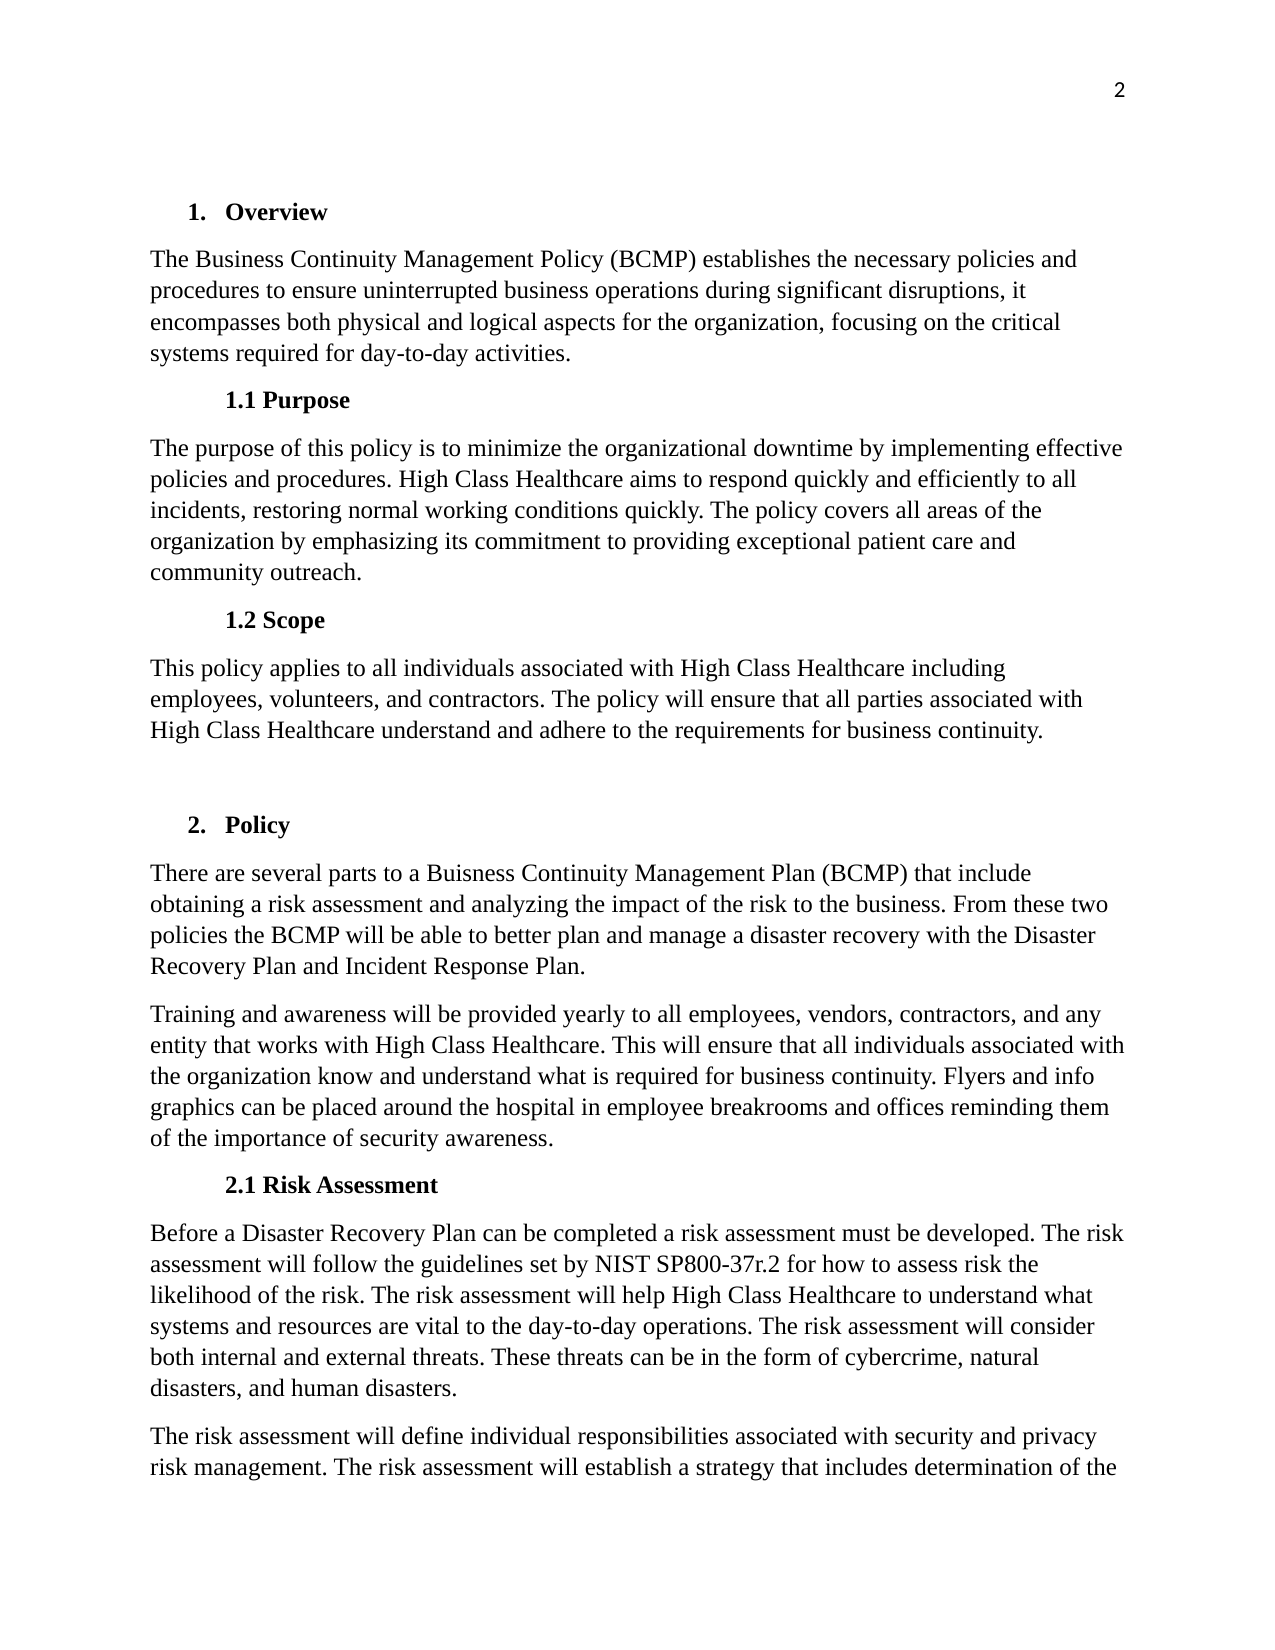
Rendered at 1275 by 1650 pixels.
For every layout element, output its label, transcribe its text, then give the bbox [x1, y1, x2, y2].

list Scope [225, 605, 1125, 634]
list Overview [187, 197, 1125, 226]
text The purpose of this policy is to minimize the organizational downtime by implementing effective policies and procedures. High Class Healthcare aims to respond quickly and efficiently to all incidents, restoring normal working conditions quickly. The policy covers all areas of the organization by emphasizing its commitment to providing exceptional patient care and community outreach. [150, 433, 1125, 586]
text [150, 1421, 1125, 1481]
text Training and awareness will be provided yearly to all employees, vendors, contractors, and any entity that works with High Class Healthcare. This will ensure that all individuals associated with the organization know and understand what is required for business continuity. Flyers and info graphics can be placed around the hospital in employee breakrooms and offices reminding them of the importance of security awareness. [150, 999, 1125, 1152]
list Purpose [225, 385, 1125, 414]
text Before a Disaster Recovery Plan can be completed a risk assessment must be developed. The risk assessment will follow the guidelines set by NIST SP800-37r.2 for how to assess risk the likelihood of the risk. The risk assessment will help High Class Healthcare to understand what systems and resources are vital to the day-to-day operations. The risk assessment will consider both internal and external threats. These threats can be in the form of cybercrime, natural disasters, and human disasters. [150, 1218, 1125, 1402]
list Policy [187, 810, 1125, 839]
list Risk Assessment [225, 1171, 1125, 1199]
text There are several parts to a Buisness Continuity Management Plan (BCMP) that include obtaining a risk assessment and analyzing the impact of the risk to the business. From these two policies the BCMP will be able to better plan and manage a disaster recovery with the Disaster Recovery Plan and Incident Response Plan. [150, 858, 1125, 980]
text The Business Continuity Management Policy (BCMP) establishes the necessary policies and procedures to ensure uninterrupted business operations during significant disruptions, it encompasses both physical and logical aspects for the organization, focusing on the critical systems required for day-to-day activities. [150, 244, 1125, 366]
text This policy applies to all individuals associated with High Class Healthcare including employees, volunteers, and contractors. The policy will ensure that all parties associated with High Class Healthcare understand and adhere to the requirements for business continuity. [150, 653, 1125, 743]
